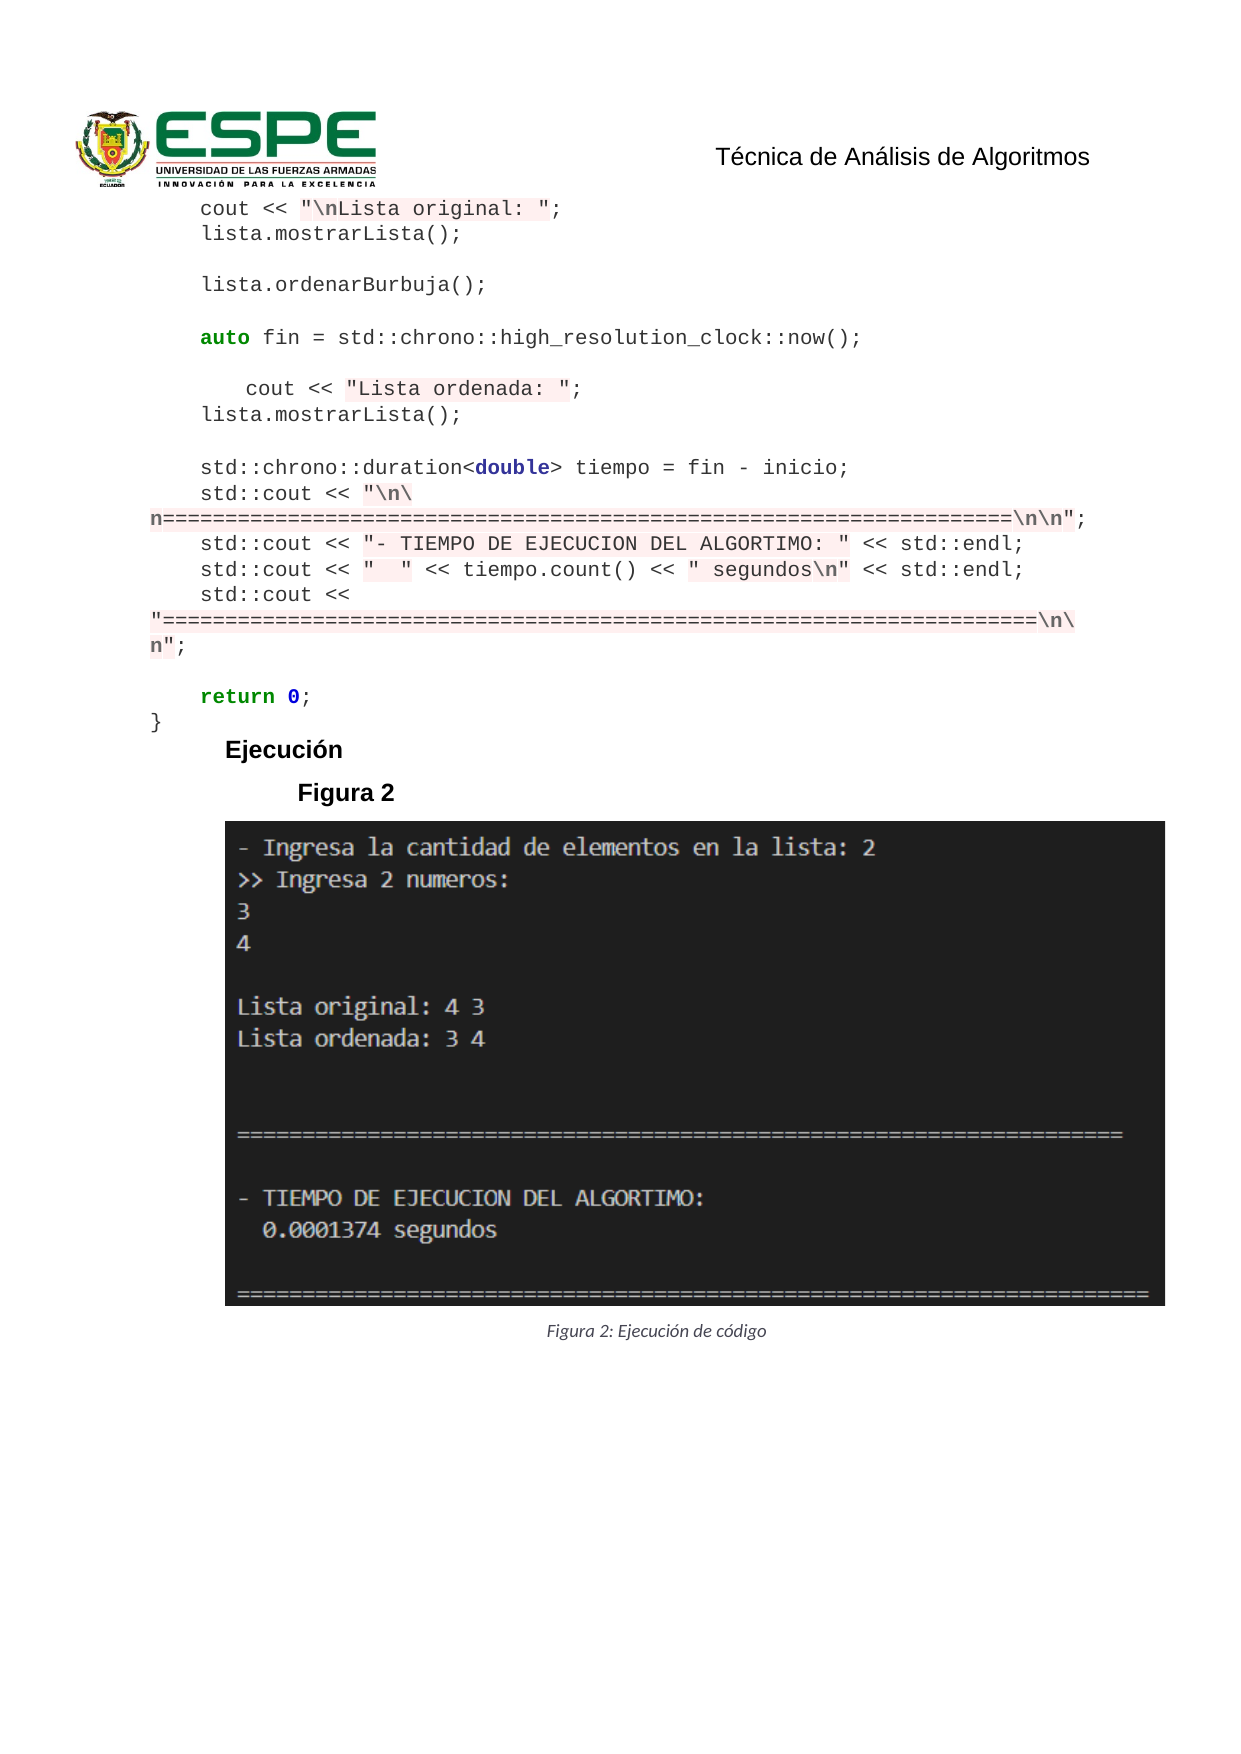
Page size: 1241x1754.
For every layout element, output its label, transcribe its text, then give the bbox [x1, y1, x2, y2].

text return 0; [150, 684, 1090, 709]
text std::cout << "======================================================================\n\n"; [150, 582, 1090, 659]
text Figura 2: Ejecución de código [150, 1319, 1090, 1342]
text std::cout << "- TIEMPO DE EJECUCION DEL ALGORTIMO: " << std::endl; [150, 532, 1090, 557]
picture [75, 111, 376, 187]
text std::cout << "\n\n====================================================================\n\n"; [150, 481, 1090, 532]
text cout << "\nLista original: "; [150, 196, 1090, 221]
text lista.mostrarLista(); [150, 221, 1090, 247]
text cout << "Lista ordenada: "; [150, 376, 1090, 402]
text lista.ordenarBurbuja(); [150, 272, 1090, 298]
text Ejecución [150, 735, 1090, 764]
text std::cout << " " << tiempo.count() << " segundos\n" << std::endl; [150, 557, 1090, 582]
text auto fin = std::chrono::high_resolution_clock::now(); [150, 326, 1090, 351]
text } [150, 709, 1090, 735]
text Figura 2 [150, 778, 1090, 807]
picture [225, 821, 1166, 1306]
text lista.mostrarLista(); [150, 402, 1090, 427]
text std::chrono::duration<double> tiempo = fin - inicio; [150, 455, 1090, 481]
